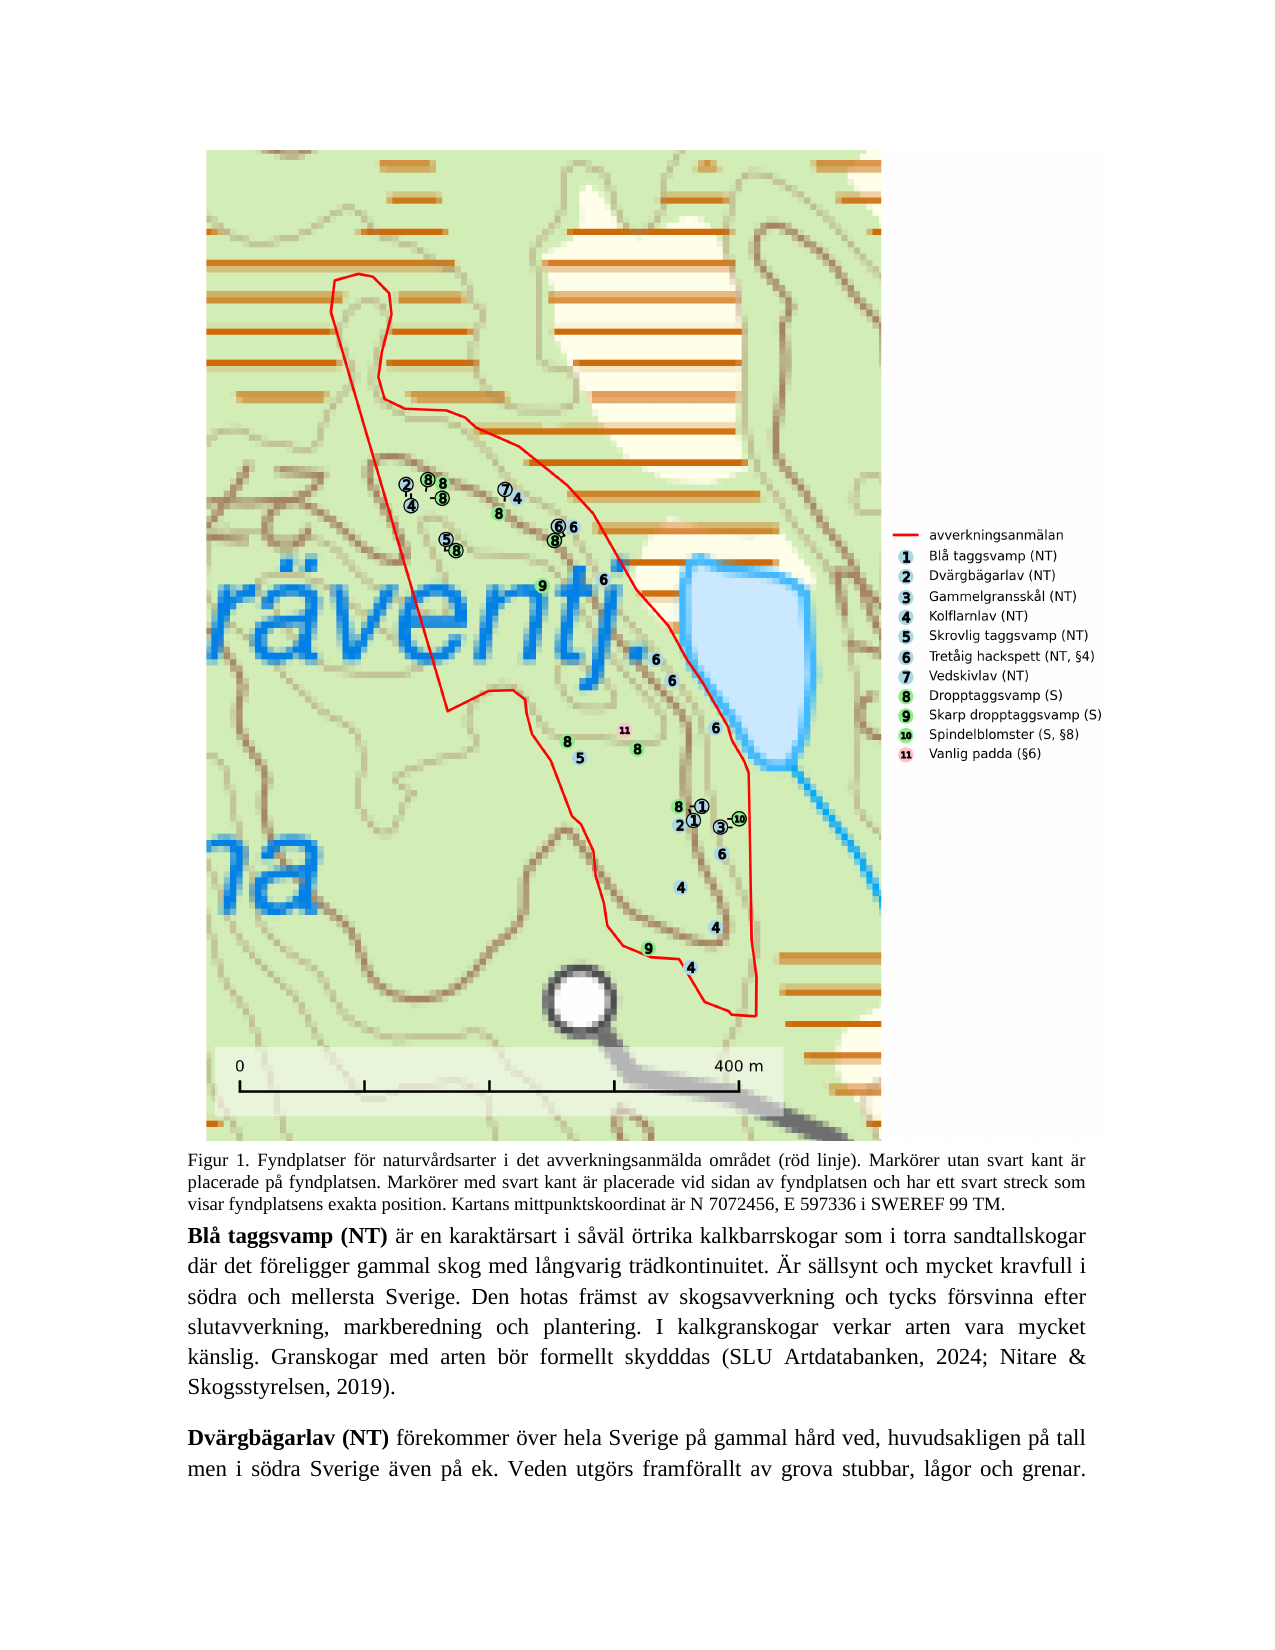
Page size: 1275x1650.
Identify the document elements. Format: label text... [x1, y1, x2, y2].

text Figur 1. Fyndplatser för naturvårdsarter i det avverkningsanmälda området (röd linje). Markörer utan svart kant är placerade på fyndplatsen. Markörer med svart kant är placerade vid sidan av fyndplatsen och har ett svart streck som visar fyndplatsens exakta position. Kartans mittpunktskoordinat är N 7072456, E 597336 i SWEREF 99 TM. [187, 1149, 1087, 1214]
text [187, 1424, 1087, 1481]
text Blå taggsvamp (NT) är en karaktärsart i såväl örtrika kalkbarrskogar som i torra sandtallskogar där det föreligger gammal skog med långvarig trädkontinuitet. Är sällsynt och mycket kravfull i södra och mellersta Sverige. Den hotas främst av skogsavverkning och tycks försvinna efter slutavverkning, markberedning och plantering. I kalkgranskogar verkar arten vara mycket känslig. Granskogar med arten bör formellt skydddas (SLU Artdatabanken, 2024; Nitare & Skogsstyrelsen, 2019). [187, 1222, 1087, 1400]
picture [206, 150, 1107, 1141]
